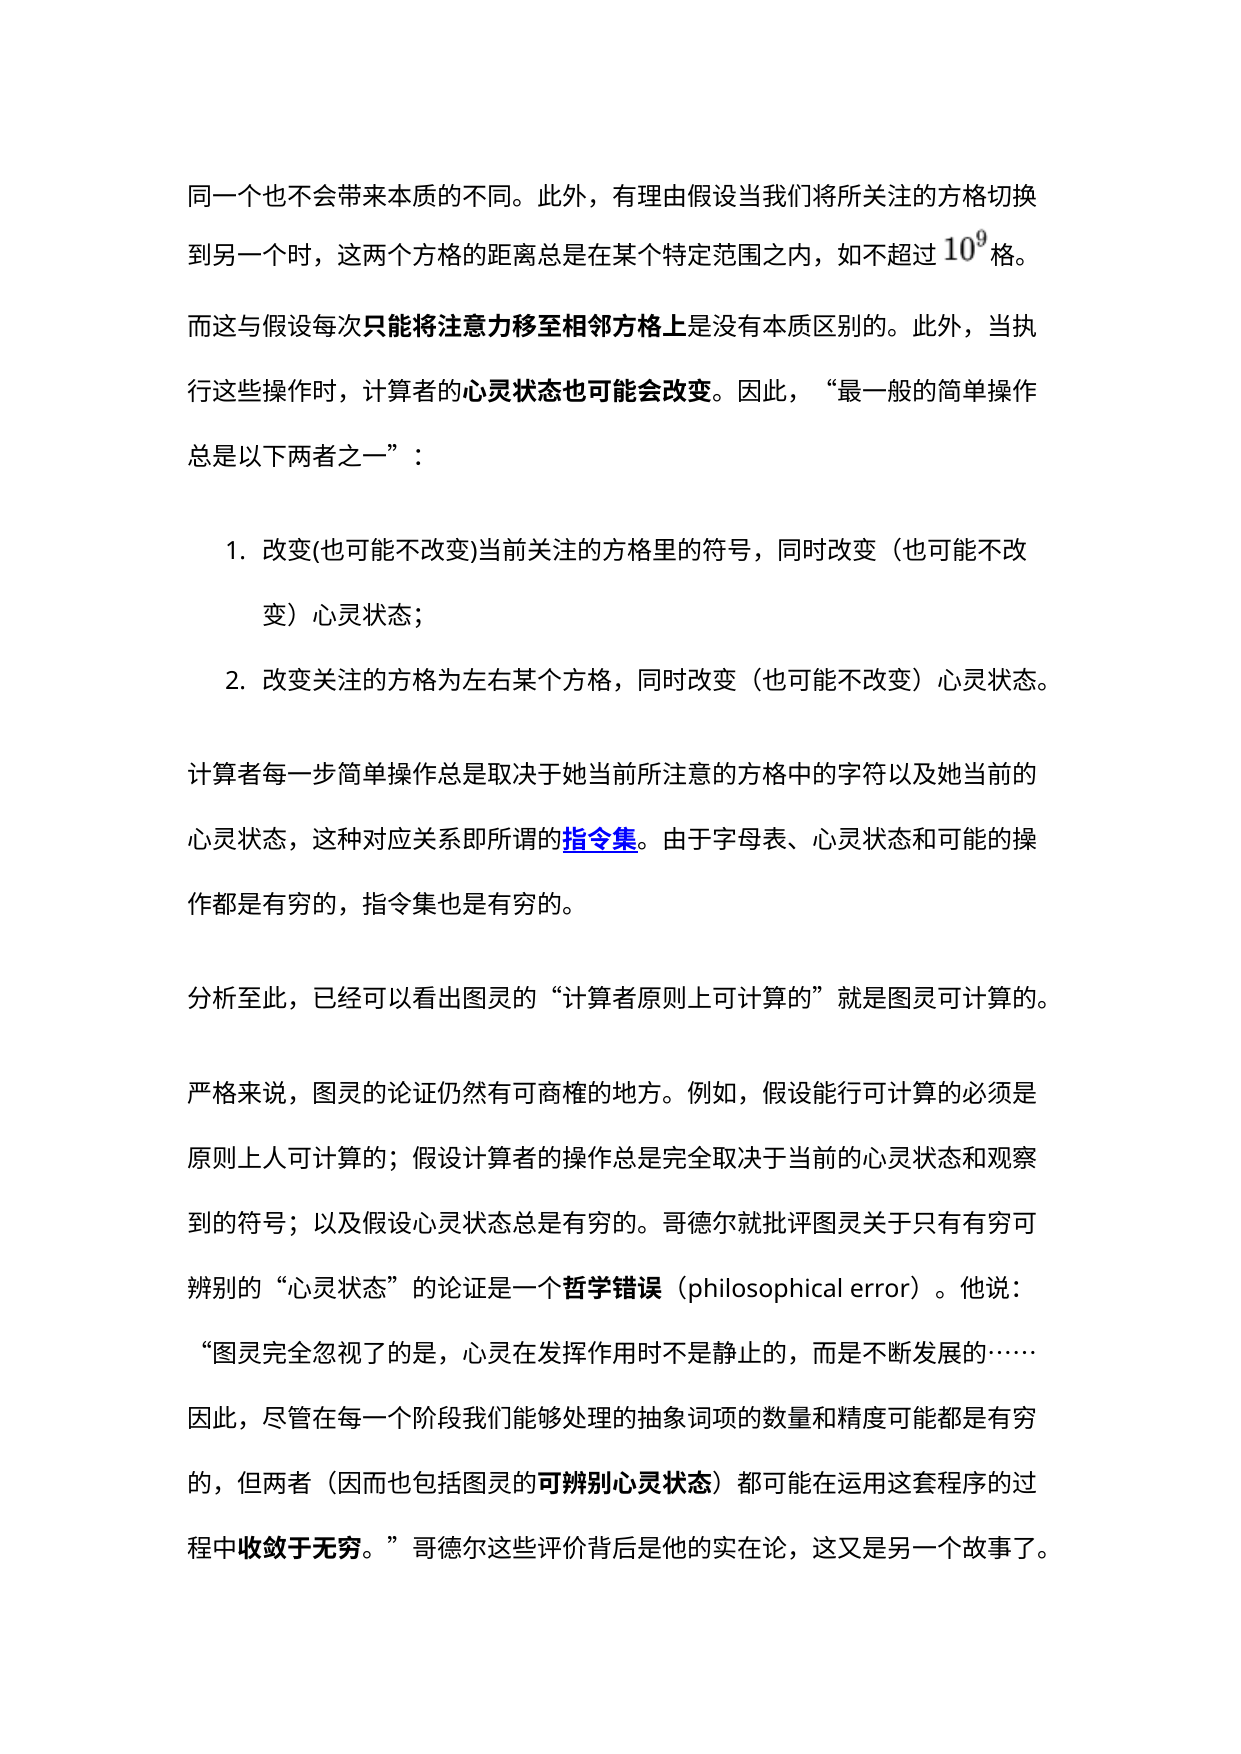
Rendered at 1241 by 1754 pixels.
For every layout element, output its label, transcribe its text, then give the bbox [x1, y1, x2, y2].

list 改变(也可能不改变)当前关注的方格里的符号，同时改变（也可能不改变）心灵状态； [225, 516, 1053, 646]
picture [943, 227, 990, 265]
text 严格来说，图灵的论证仍然有可商榷的地方。例如，假设能行可计算的必须是原则上人可计算的；假设计算者的操作总是完全取决于当前的心灵状态和观察到的符号；以及假设心灵状态总是有穷的。哥德尔就批评图灵关于只有有穷可辨别的“心灵状态”的论证是一个哲学错误（philosophical error）。他说：“图灵完全忽视了的是，心灵在发挥作用时不是静止的，而是不断发展的……因此，尽管在每一个阶段我们能够处理的抽象词项的数量和精度可能都是有穷的，但两者（因而也包括图灵的可辨别心灵状态）都可能在运用这套程序的过程中收敛于无穷。”哥德尔这些评价背后是他的实在论，这又是另一个故事了。 [187, 1059, 1053, 1579]
text 计算者每一步简单操作总是取决于她当前所注意的方格中的字符以及她当前的心灵状态，这种对应关系即所谓的指令集。由于字母表、心灵状态和可能的操作都是有穷的，指令集也是有穷的。 [187, 740, 1053, 935]
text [187, 162, 1053, 487]
text 分析至此，已经可以看出图灵的“计算者原则上可计算的”就是图灵可计算的。 [187, 964, 1053, 1029]
list 改变关注的方格为左右某个方格，同时改变（也可能不改变）心灵状态。 [225, 646, 1053, 711]
